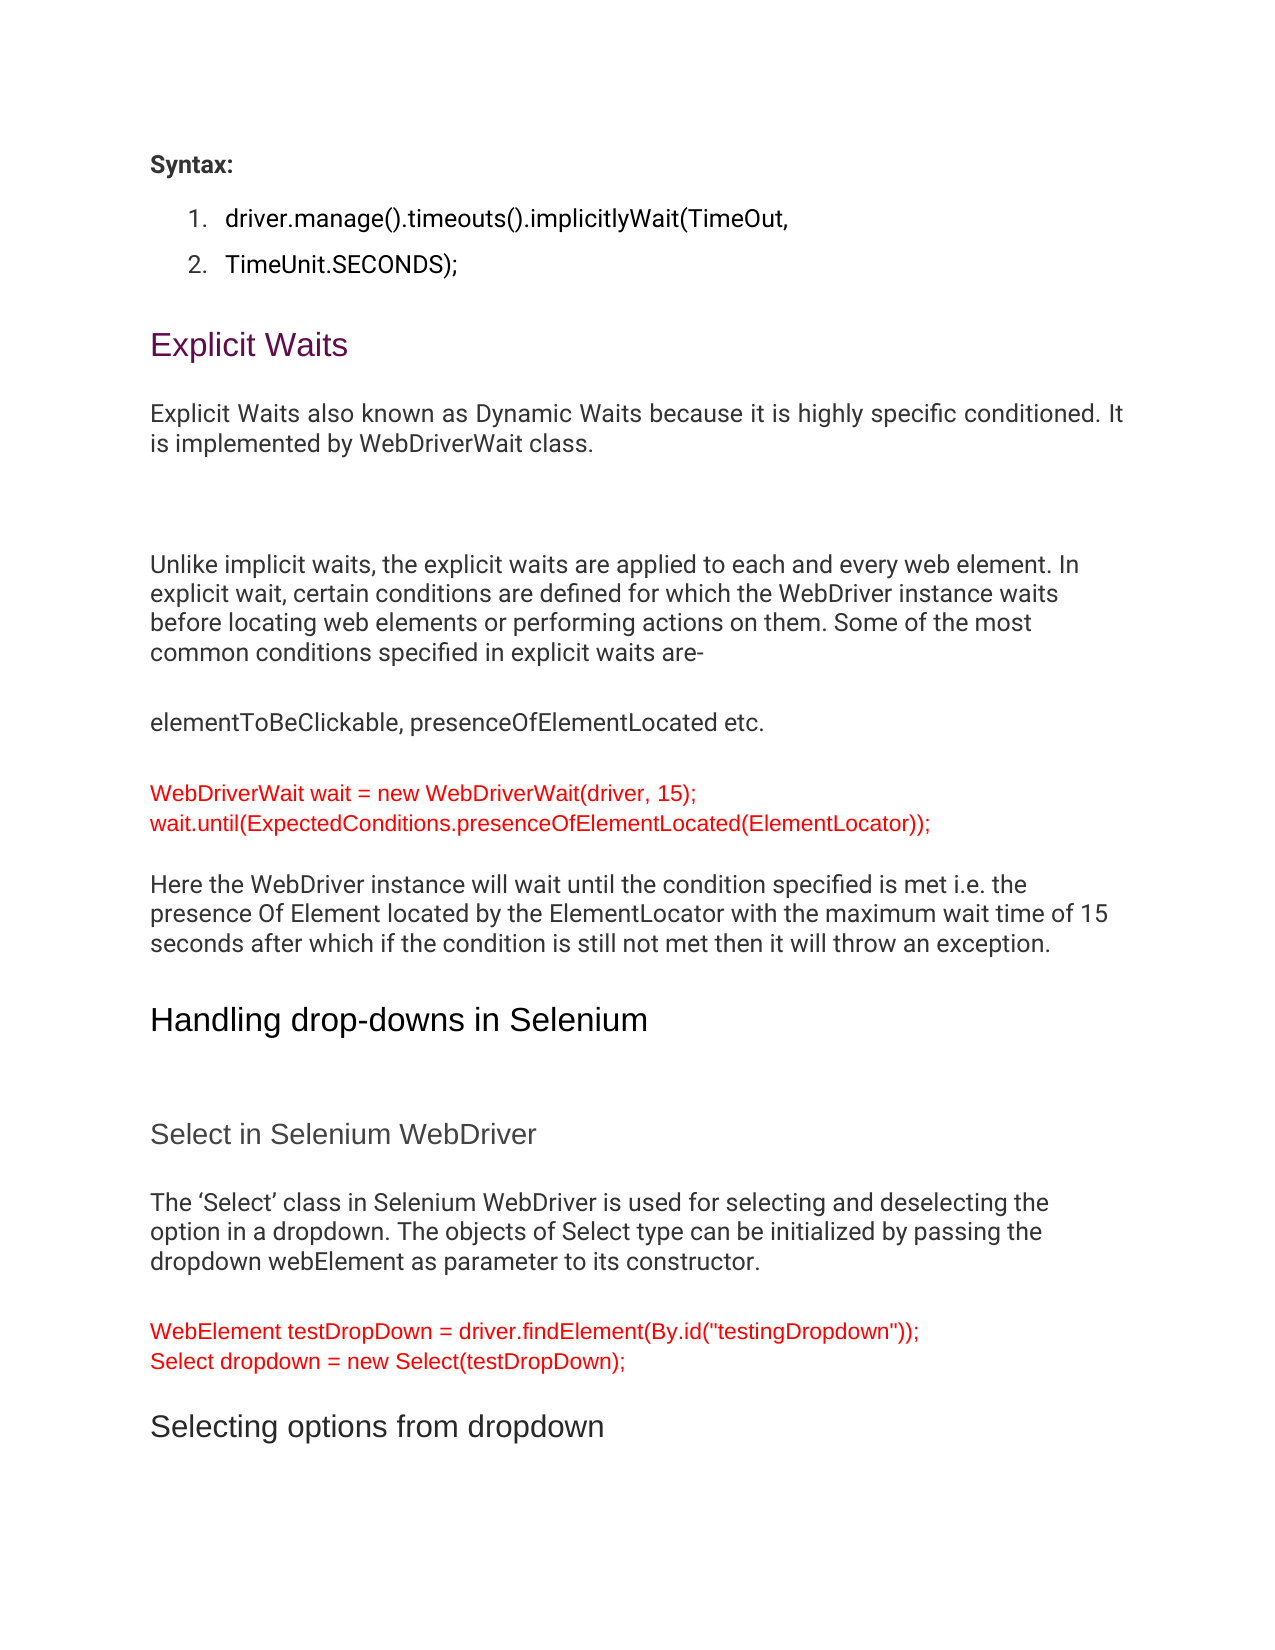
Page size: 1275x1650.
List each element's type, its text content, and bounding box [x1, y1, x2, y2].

text elementToBeClickable, presenceOfElementLocated etc. [150, 709, 1125, 738]
subtitle Handling drop-downs in Selenium [150, 1000, 1125, 1038]
text Here the WebDriver instance will wait until the condition specified is met i.e. the presence Of Element located by the ElementLocator with the maximum wait time of 15 seconds after which if the condition is still not met then it will throw an exception. [150, 870, 1125, 958]
text Select dropdown = new Select(testDropDown); [150, 1348, 1125, 1374]
text Syntax: [150, 150, 1125, 179]
text WebElement testDropDown = driver.findElement(By.id("testingDropdown")); [150, 1318, 1125, 1344]
text Unlike implicit waits, the explicit waits are applied to each and every web element. In explicit wait, certain conditions are defined for which the WebDriver instance waits before locating web elements or performing actions on them. Some of the most common conditions specified in explicit waits are- [150, 550, 1125, 667]
list driver.manage().timeouts().implicitlyWait(TimeOut, [187, 204, 1129, 233]
text The ‘Select’ class in Selenium WebDriver is used for selecting and deselecting the option in a dropdown. The objects of Select type can be initialized by passing the dropdown webElement as parameter to its constructor. [150, 1188, 1125, 1276]
subtitle Explicit Waits [150, 325, 1125, 363]
text Explicit Waits also known as Dynamic Waits because it is highly specific conditioned. It is implemented by WebDriverWait class. [150, 399, 1125, 458]
text WebDriverWait wait = new WebDriverWait(driver, 15); [150, 779, 1125, 806]
subtitle Select in Selenium WebDriver [150, 1117, 1125, 1150]
subtitle Selecting options from dropdown [150, 1408, 1125, 1444]
text wait.until(ExpectedConditions.presenceOfElementLocated(ElementLocator)); [150, 810, 1125, 836]
list TimeUnit.SECONDS); [187, 250, 1129, 279]
